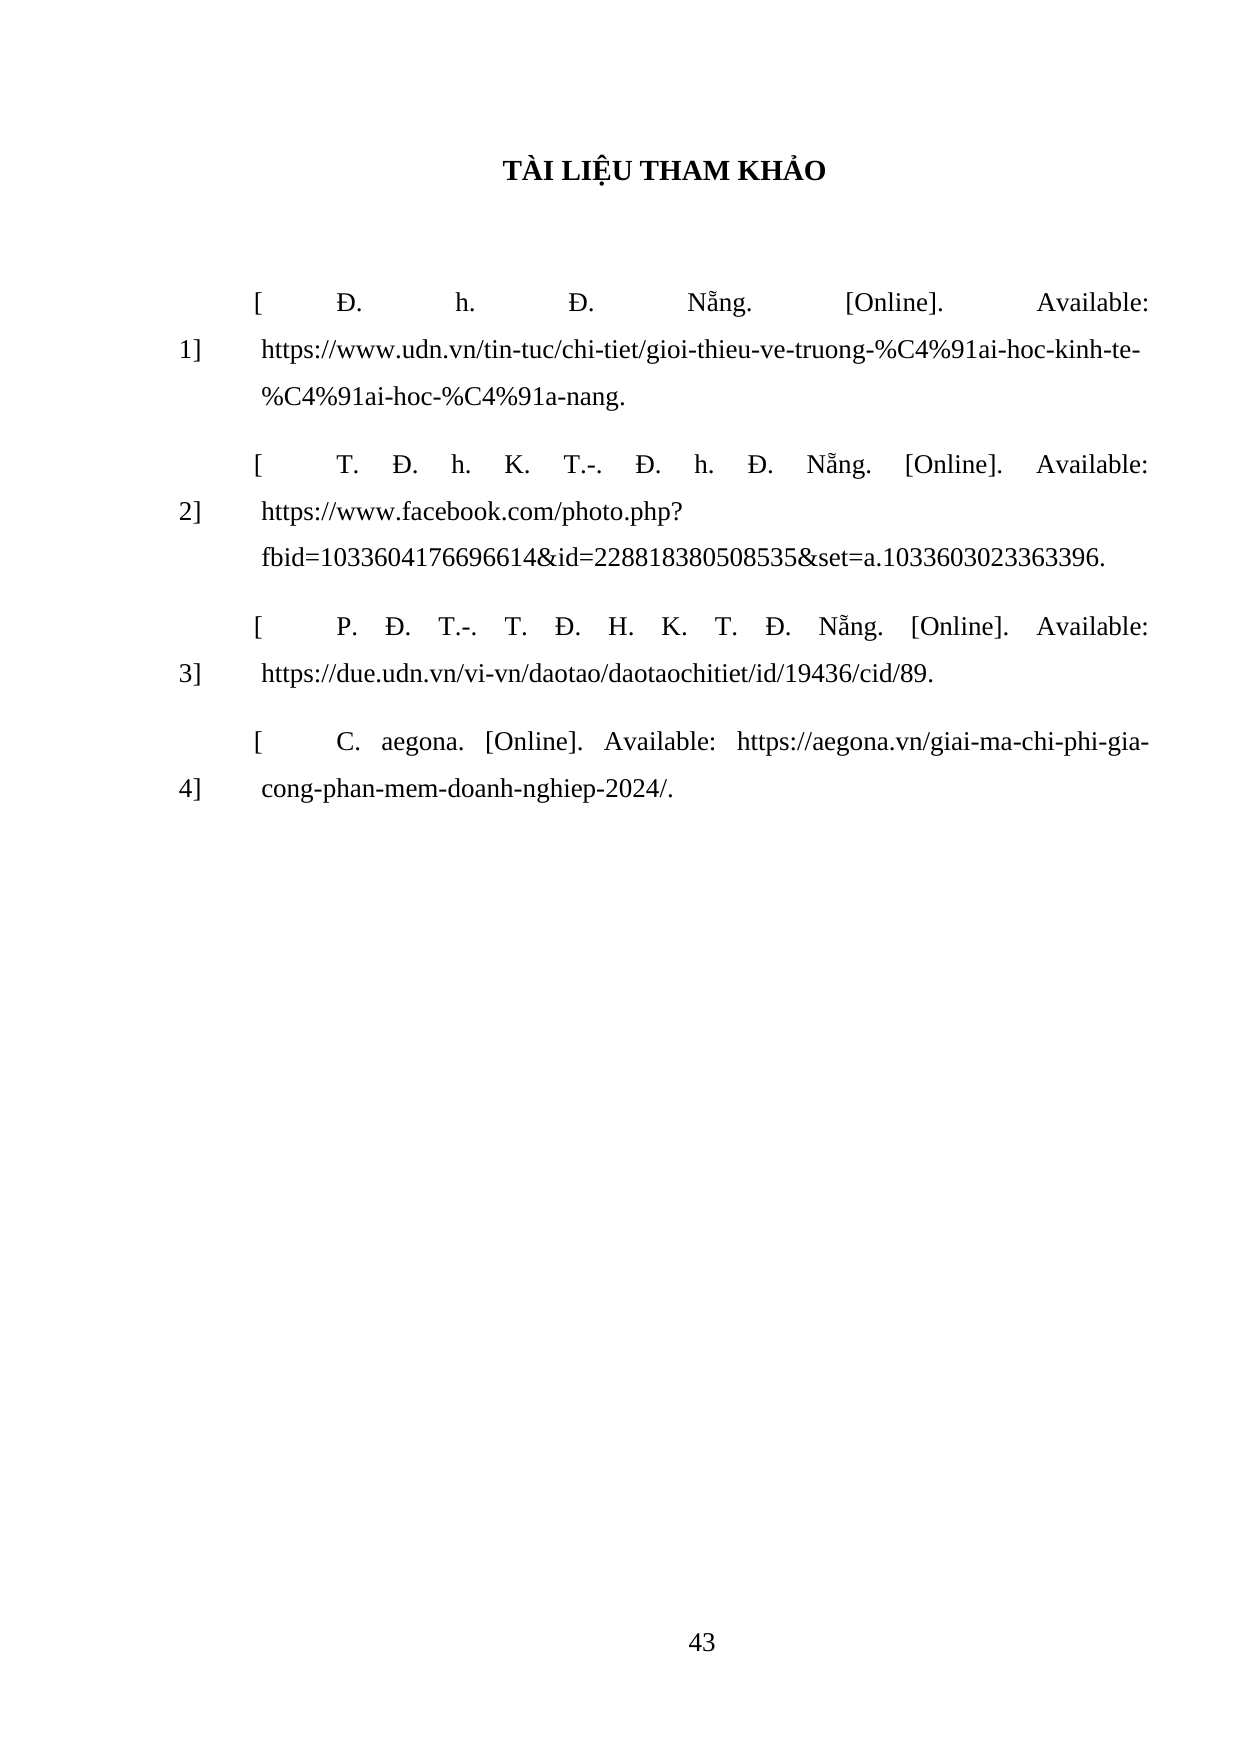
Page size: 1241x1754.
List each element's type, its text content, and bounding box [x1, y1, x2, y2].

table_cell [3] [177, 596, 259, 711]
table_cell [2] [177, 434, 259, 596]
table_header [1] [177, 272, 259, 434]
table_header Đ. h. Đ. Nẵng. [Online]. Available: https://www.udn.vn/tin-tuc/chi-tiet/gioi-thieu-ve-truong-%C4%91ai-hoc-kinh-te-%C4%91ai-hoc-%C4%91a-nang. [259, 272, 1152, 434]
table_cell T. Đ. h. K. T.-. Đ. h. Đ. Nẵng. [Online]. Available: https://www.facebook.com/photo.php?fbid=1033604176696614&id=228818380508535&set=a.1033603023363396. [259, 434, 1152, 596]
table_cell [4] [177, 711, 259, 826]
subtitle TÀI LIỆU THAM KHẢO [177, 153, 1152, 186]
table_cell C. aegona. [Online]. Available: https://aegona.vn/giai-ma-chi-phi-gia-cong-phan-mem-doanh-nghiep-2024/. [259, 711, 1152, 826]
table_cell P. Đ. T.-. T. Đ. H. K. T. Đ. Nẵng. [Online]. Available: https://due.udn.vn/vi-vn/daotao/daotaochitiet/id/19436/cid/89. [259, 596, 1152, 711]
